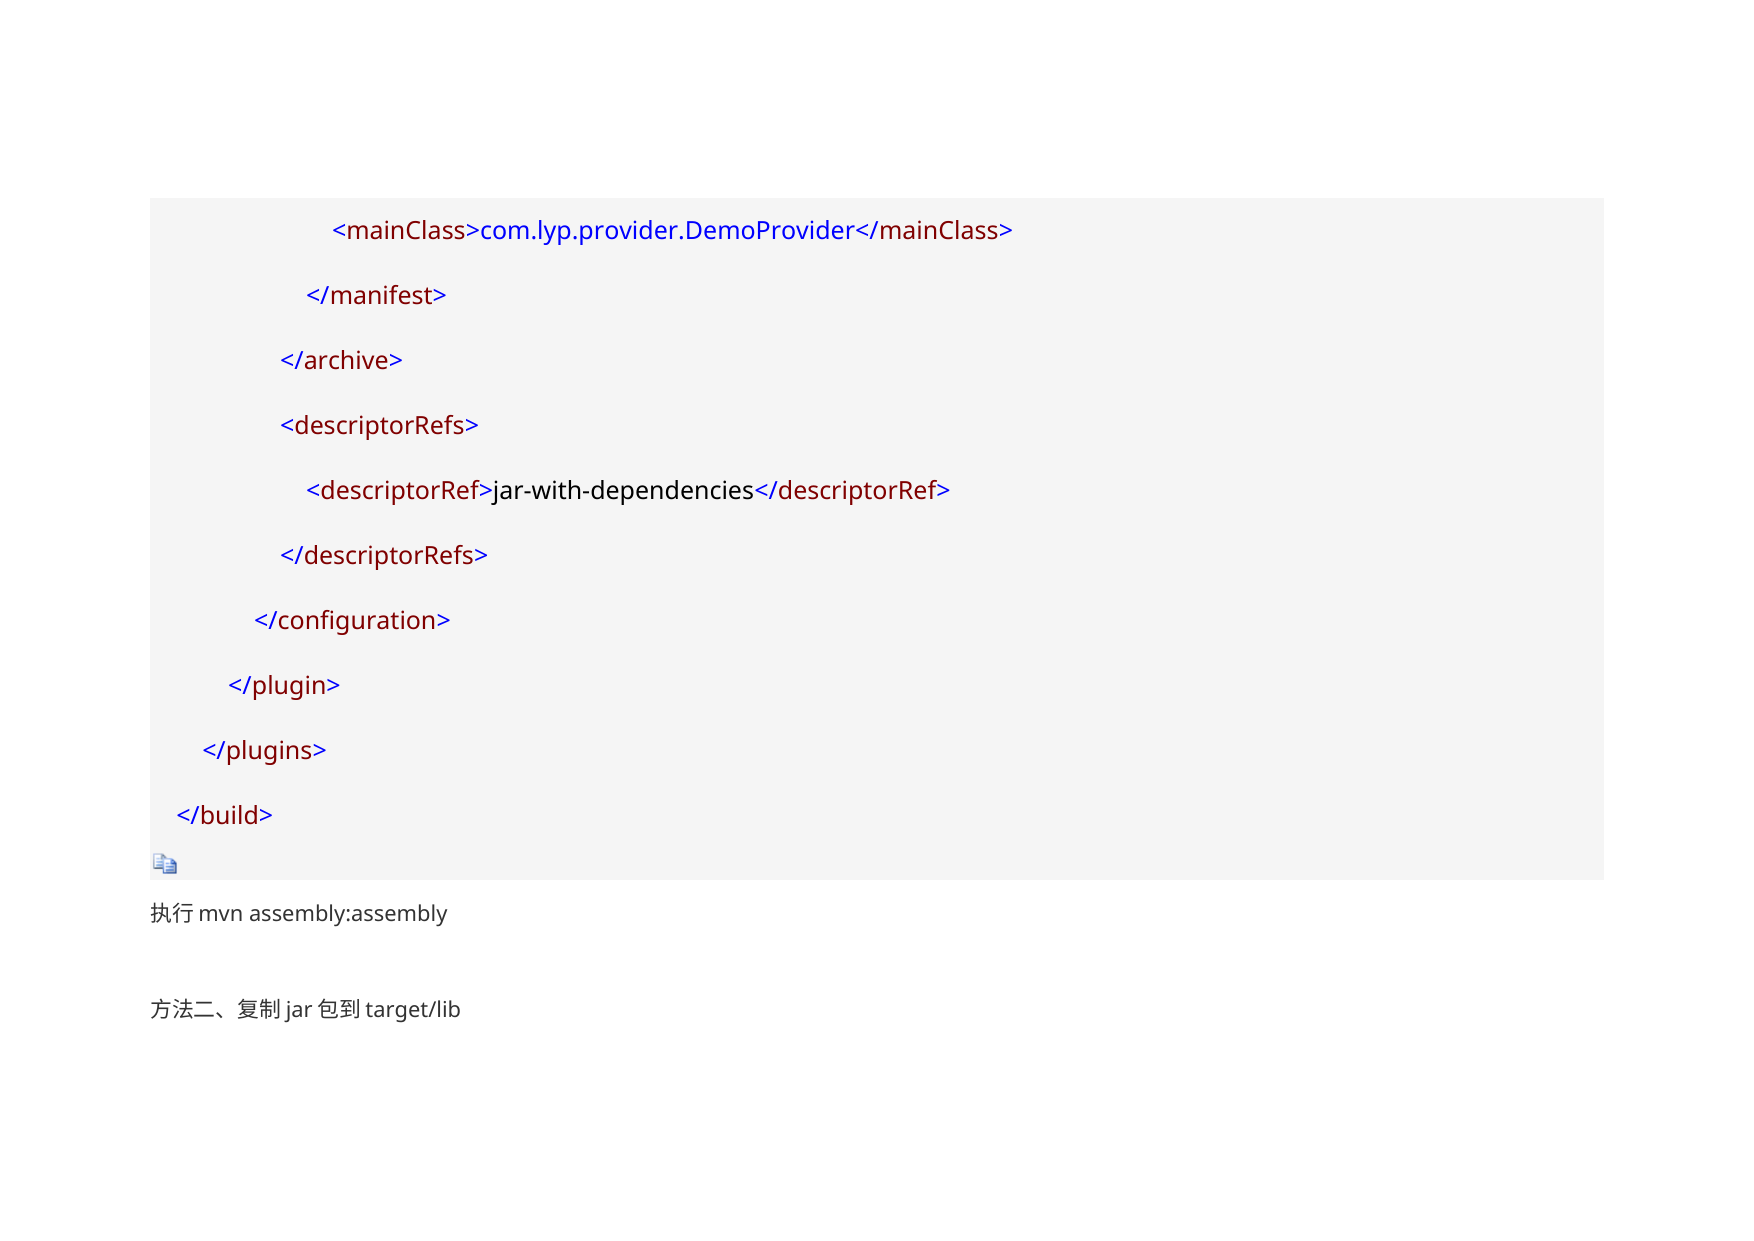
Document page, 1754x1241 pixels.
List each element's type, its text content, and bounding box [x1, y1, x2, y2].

text 方法二、复制jar包到target/lib [150, 992, 1604, 1024]
picture [150, 847, 182, 879]
text 执行mvn assembly:assembly [150, 896, 1604, 928]
text </manifest> [150, 263, 1604, 328]
text <mainClass>com.lyp.provider.DemoProvider</mainClass> [150, 198, 1604, 263]
text </configuration> [150, 588, 1604, 653]
text </descriptorRefs> [150, 523, 1604, 588]
text <descriptorRef>jar-with-dependencies</descriptorRef> [150, 458, 1604, 523]
text </build> [150, 783, 1604, 848]
text </plugin> [150, 653, 1604, 718]
text </plugins> [150, 718, 1604, 783]
text <descriptorRefs> [150, 393, 1604, 458]
text </archive> [150, 328, 1604, 393]
